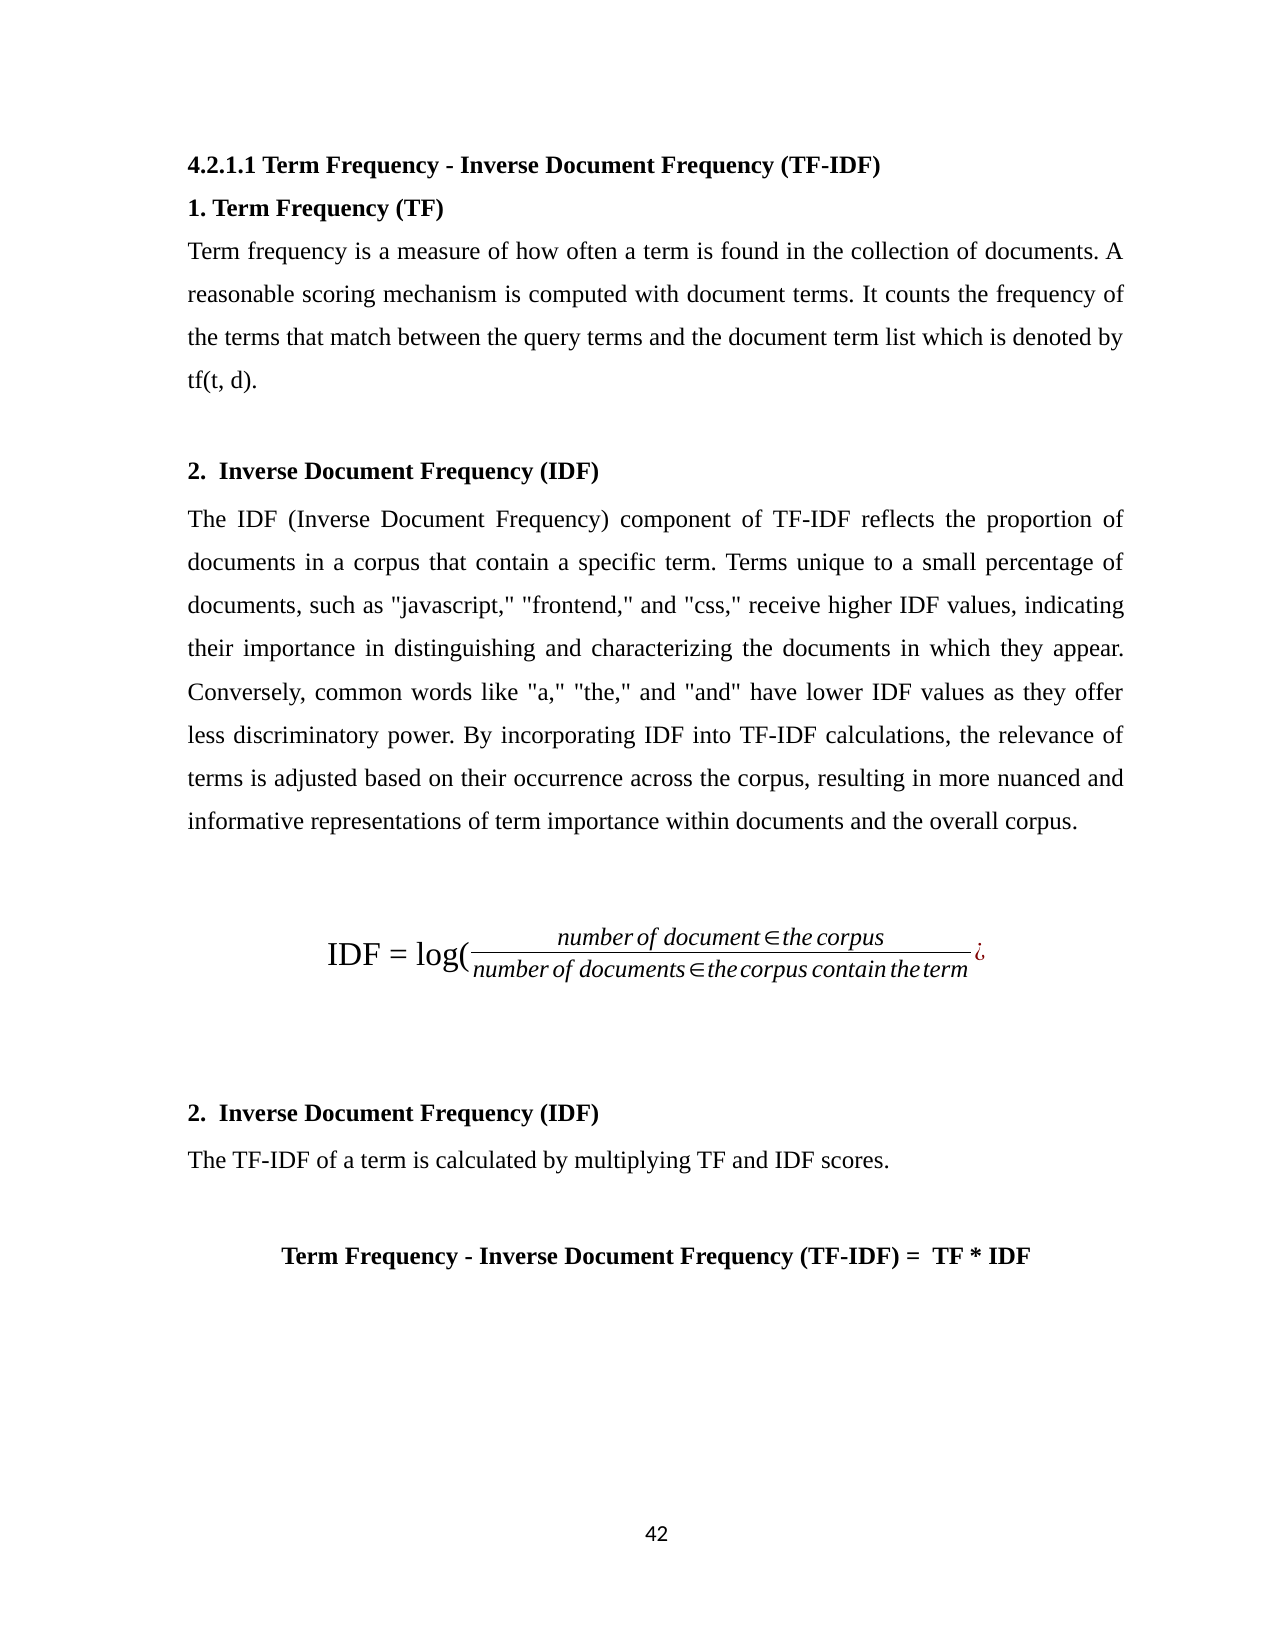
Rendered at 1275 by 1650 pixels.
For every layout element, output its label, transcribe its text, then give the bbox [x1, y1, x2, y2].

text Term Frequency - Inverse Document Frequency (TF-IDF) = TF * IDF [187, 1241, 1125, 1270]
text IDF = log( [187, 924, 1125, 983]
text The TF-IDF of a term is calculated by multiplying TF and IDF scores. [187, 1146, 1125, 1174]
text 1. Term Frequency (TF) [187, 193, 1125, 222]
text 4.2.1.1 Term Frequency - Inverse Document Frequency (TF-IDF) [187, 150, 1125, 179]
text The IDF (Inverse Document Frequency) component of TF-IDF reflects the proportion of documents in a corpus that contain a specific term. Terms unique to a small percentage of documents, such as "javascript," "frontend," and "css," receive higher IDF values, indicating their importance in distinguishing and characterizing the documents in which they appear. Conversely, common words like "a," "the," and "and" have lower IDF values as they offer less discriminatory power. By incorporating IDF into TF-IDF calculations, the relevance of terms is adjusted based on their occurrence across the corpus, resulting in more nuanced and informative representations of term importance within documents and the overall corpus. [187, 504, 1125, 835]
text 2. Inverse Document Frequency (IDF) [187, 456, 1125, 485]
text Term frequency is a measure of how often a term is found in the collection of documents. A reasonable scoring mechanism is computed with document terms. It counts the frequency of the terms that match between the query terms and the document term list which is denoted by tf(t, d). [187, 236, 1125, 394]
text 2. Inverse Document Frequency (IDF) [187, 1098, 1125, 1127]
